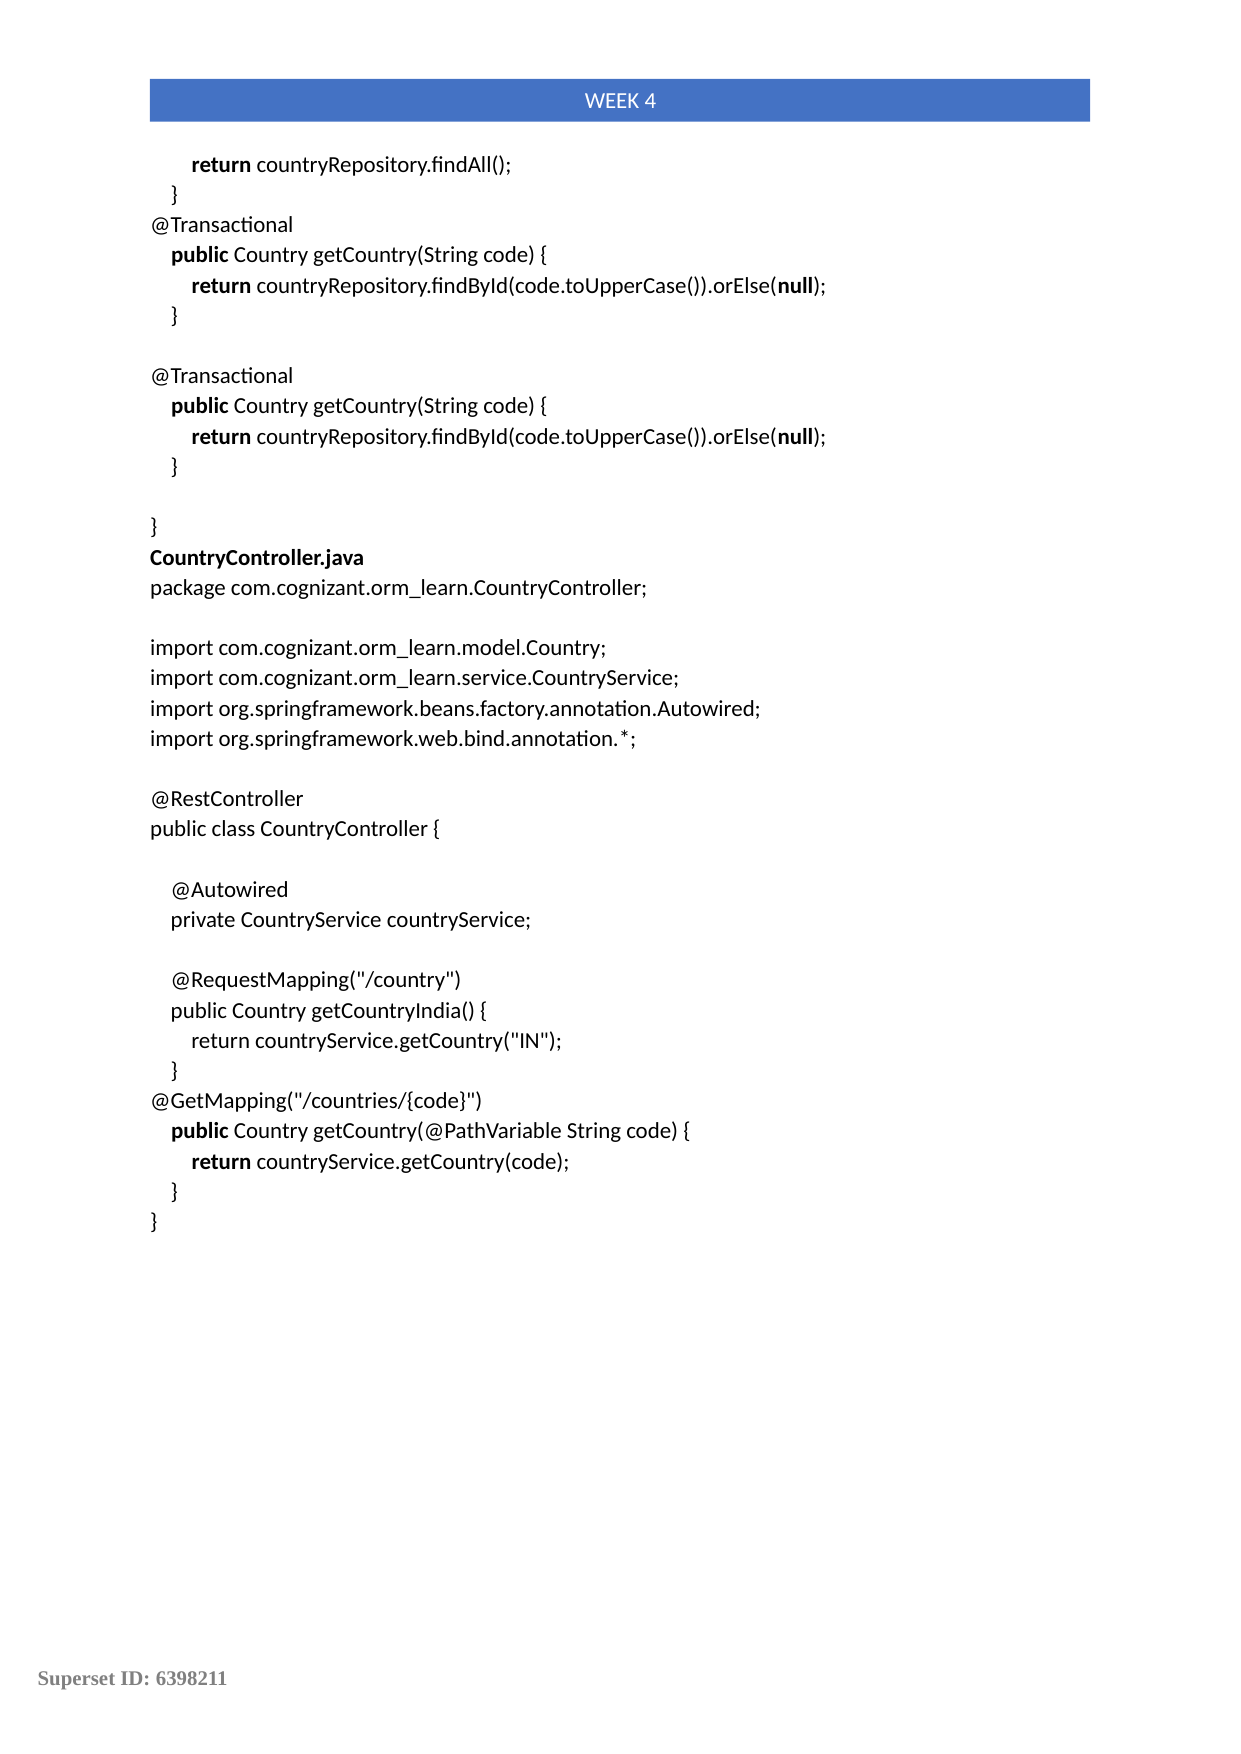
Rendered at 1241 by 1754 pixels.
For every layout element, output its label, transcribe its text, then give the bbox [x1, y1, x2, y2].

text public Country getCountry(@PathVariable String code) { [150, 1117, 1090, 1145]
text @Transactional [150, 210, 1090, 238]
text import org.springframework.beans.factory.annotation.Autowired; [150, 694, 1090, 722]
text CountryController.java [150, 543, 1090, 571]
text } [150, 452, 1090, 480]
text @Autowired [150, 875, 1090, 903]
text } [150, 180, 1090, 208]
text @GetMapping("/countries/{code}") [150, 1086, 1090, 1114]
text private CountryService countryService; [150, 905, 1090, 933]
text return countryRepository.findById(code.toUpperCase()).orElse(null); [150, 271, 1090, 299]
text public Country getCountry(String code) { [150, 241, 1090, 269]
text import org.springframework.web.bind.annotation.*; [150, 724, 1090, 752]
text return countryService.getCountry(code); [150, 1147, 1090, 1175]
text @RequestMapping("/country") [150, 966, 1090, 994]
text public Country getCountryIndia() { [150, 996, 1090, 1024]
text package com.cognizant.orm_learn.CountryController; [150, 573, 1090, 601]
text return countryService.getCountry("IN"); [150, 1026, 1090, 1054]
text @Transactional [150, 361, 1090, 389]
text import com.cognizant.orm_learn.model.Country; [150, 633, 1090, 661]
text public Country getCountry(String code) { [150, 392, 1090, 420]
text } [150, 1177, 1090, 1205]
text public class CountryController { [150, 814, 1090, 843]
text } [150, 1056, 1090, 1084]
text } [150, 512, 1090, 541]
text @RestController [150, 784, 1090, 812]
text return countryRepository.findAll(); [150, 150, 1090, 178]
text import com.cognizant.orm_learn.service.CountryService; [150, 663, 1090, 692]
text } [150, 1207, 1090, 1235]
text } [150, 301, 1090, 329]
text return countryRepository.findById(code.toUpperCase()).orElse(null); [150, 422, 1090, 450]
